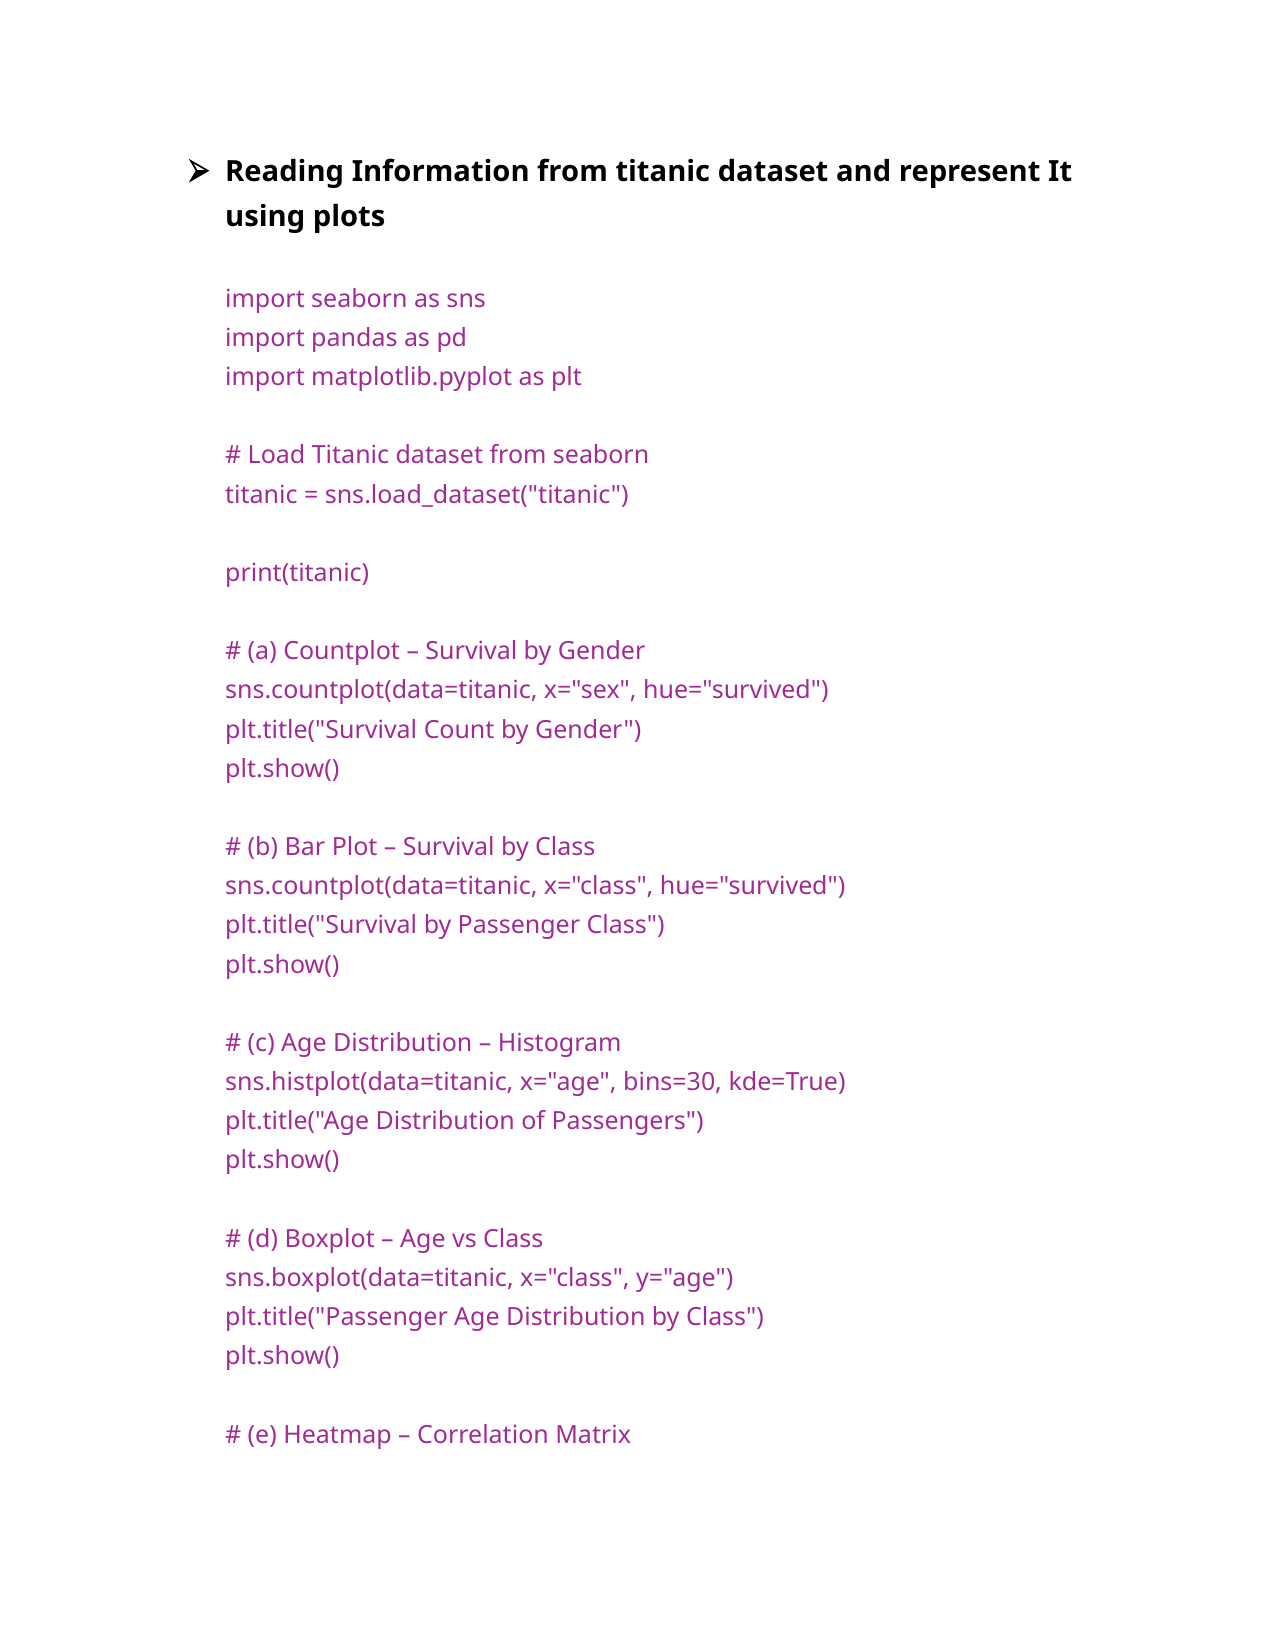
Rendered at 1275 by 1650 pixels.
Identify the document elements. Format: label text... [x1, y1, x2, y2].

list titanic = sns.load_dataset("titanic") [225, 476, 1125, 510]
list plt.title("Survival by Passenger Class") [225, 907, 1125, 941]
list # (d) Boxplot – Age vs Class [225, 1220, 1125, 1254]
list plt.title("Passenger Age Distribution by Class") [225, 1299, 1125, 1333]
list print(titanic) [225, 554, 1125, 589]
list # (b) Bar Plot – Survival by Class [225, 829, 1125, 863]
list Reading Information from titanic dataset and represent It using plots [187, 150, 1125, 235]
list # Load Titanic dataset from seaborn [225, 437, 1125, 471]
list # (c) Age Distribution – Histogram [225, 1024, 1125, 1059]
list plt.show() [225, 1142, 1125, 1176]
list plt.show() [225, 946, 1125, 980]
list sns.countplot(data=titanic, x="sex", hue="survived") [225, 672, 1125, 706]
list import matplotlib.pyplot as plt [225, 359, 1125, 393]
list sns.histplot(data=titanic, x="age", bins=30, kde=True) [225, 1064, 1125, 1098]
list import seaborn as sns [225, 280, 1125, 314]
list sns.countplot(data=titanic, x="class", hue="survived") [225, 868, 1125, 902]
list import pandas as pd [225, 319, 1125, 354]
list plt.show() [225, 1338, 1125, 1372]
list # (a) Countplot – Survival by Gender [225, 633, 1125, 667]
list plt.title("Survival Count by Gender") [225, 711, 1125, 745]
list sns.boxplot(data=titanic, x="class", y="age") [225, 1259, 1125, 1294]
list plt.show() [225, 750, 1125, 784]
list # (e) Heatmap – Correlation Matrix [225, 1416, 1125, 1450]
list plt.title("Age Distribution of Passengers") [225, 1103, 1125, 1137]
